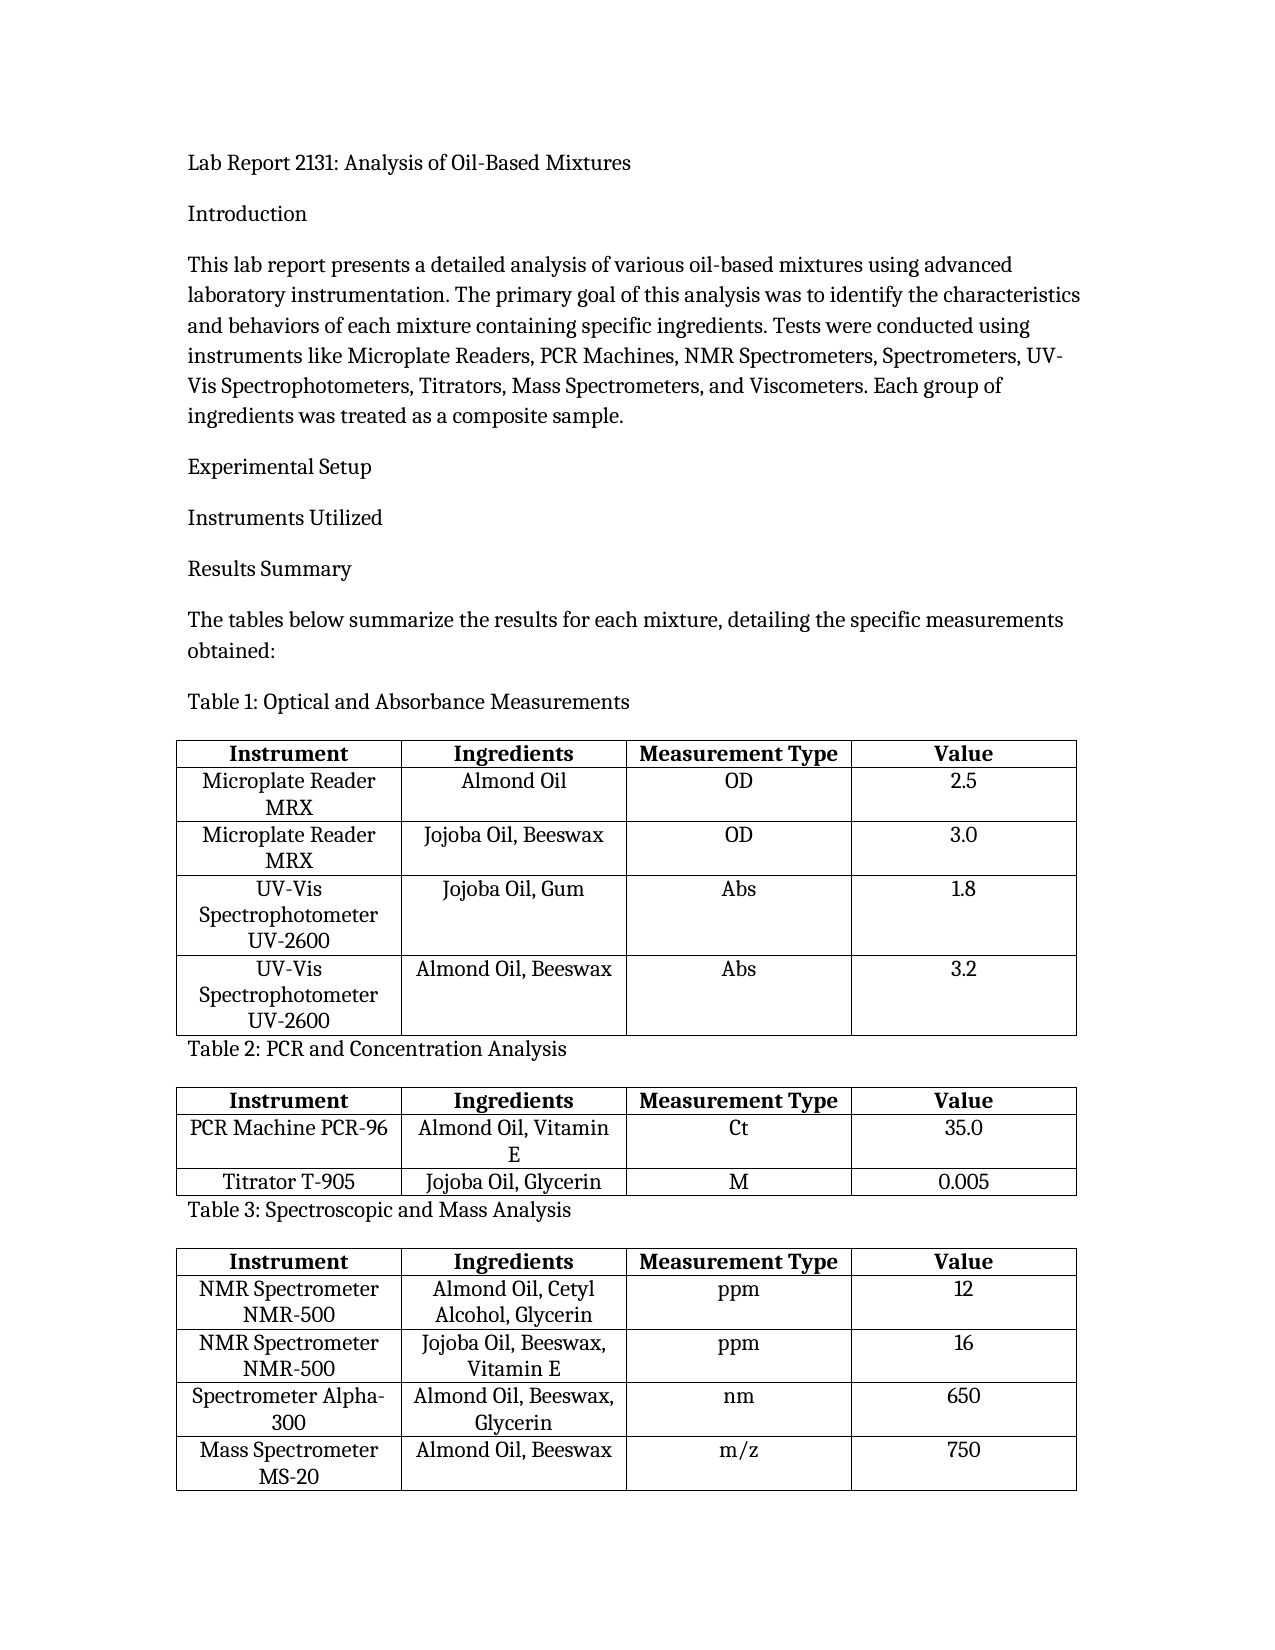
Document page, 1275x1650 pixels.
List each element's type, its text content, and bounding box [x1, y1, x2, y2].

table_header Measurement Type [627, 1249, 851, 1275]
table_cell ppm [627, 1276, 851, 1328]
table_cell Titrator T-905 [177, 1169, 401, 1195]
table_cell 650 [852, 1383, 1076, 1436]
table_cell Almond Oil [402, 768, 626, 821]
table_cell Microplate Reader MRX [177, 768, 401, 821]
text Table 3: Spectroscopic and Mass Analysis [187, 1196, 1087, 1223]
table_cell 2.5 [852, 768, 1076, 821]
table_cell 12 [852, 1276, 1076, 1328]
text Instruments Utilized [187, 505, 1087, 532]
text The tables below summarize the results for each mixture, detailing the specific measurements obtained: [187, 607, 1087, 664]
table_header Value [852, 1249, 1076, 1275]
table_cell Spectrometer Alpha-300 [177, 1383, 401, 1436]
table_cell ppm [627, 1330, 851, 1382]
table_cell OD [627, 768, 851, 821]
table_cell 3.0 [852, 822, 1076, 874]
table_cell Almond Oil, Beeswax [402, 956, 626, 1035]
table_header Instrument [177, 1088, 401, 1114]
table_header Value [852, 741, 1076, 767]
table_cell OD [627, 822, 851, 874]
table_cell m/z [627, 1437, 851, 1490]
table_header Instrument [177, 1249, 401, 1275]
table_header Measurement Type [627, 1088, 851, 1114]
table_cell Abs [627, 956, 851, 1035]
text Results Summary [187, 556, 1087, 583]
table_cell Ct [627, 1115, 851, 1168]
text This lab report presents a detailed analysis of various oil-based mixtures using advanced laboratory instrumentation. The primary goal of this analysis was to identify the characteristics and behaviors of each mixture containing specific ingredients. Tests were conducted using instruments like Microplate Readers, PCR Machines, NMR Spectrometers, Spectrometers, UV-Vis Spectrophotometers, Titrators, Mass Spectrometers, and Viscometers. Each group of ingredients was treated as a composite sample. [187, 252, 1087, 429]
text Table 2: PCR and Concentration Analysis [187, 1036, 1087, 1062]
table_header Instrument [177, 741, 401, 767]
table_cell Almond Oil, Vitamin E [402, 1115, 626, 1168]
text Table 1: Optical and Absorbance Measurements [187, 688, 1087, 715]
table_cell UV-Vis Spectrophotometer UV-2600 [177, 876, 401, 954]
table_cell Almond Oil, Beeswax [402, 1437, 626, 1490]
table_cell Jojoba Oil, Gum [402, 876, 626, 954]
table_cell Jojoba Oil, Beeswax [402, 822, 626, 874]
text Introduction [187, 201, 1087, 227]
table_cell 35.0 [852, 1115, 1076, 1168]
table_cell 0.005 [852, 1169, 1076, 1195]
table_cell Jojoba Oil, Glycerin [402, 1169, 626, 1195]
table_cell NMR Spectrometer NMR-500 [177, 1276, 401, 1328]
table_cell PCR Machine PCR-96 [177, 1115, 401, 1168]
table_cell Microplate Reader MRX [177, 822, 401, 874]
table_cell Mass Spectrometer MS-20 [177, 1437, 401, 1490]
text Experimental Setup [187, 454, 1087, 481]
table_header Measurement Type [627, 741, 851, 767]
table_cell nm [627, 1383, 851, 1436]
table_cell Almond Oil, Beeswax, Glycerin [402, 1383, 626, 1436]
table_cell 1.8 [852, 876, 1076, 954]
table_header Ingredients [402, 1088, 626, 1114]
table_cell UV-Vis Spectrophotometer UV-2600 [177, 956, 401, 1035]
table_cell M [627, 1169, 851, 1195]
table_cell Abs [627, 876, 851, 954]
text Lab Report 2131: Analysis of Oil-Based Mixtures [187, 150, 1087, 176]
table_cell 3.2 [852, 956, 1076, 1035]
table_cell 750 [852, 1437, 1076, 1490]
table_header Value [852, 1088, 1076, 1114]
table_cell Almond Oil, Cetyl Alcohol, Glycerin [402, 1276, 626, 1328]
table_header Ingredients [402, 741, 626, 767]
table_cell NMR Spectrometer NMR-500 [177, 1330, 401, 1382]
table_cell Jojoba Oil, Beeswax, Vitamin E [402, 1330, 626, 1382]
table_header Ingredients [402, 1249, 626, 1275]
table_cell 16 [852, 1330, 1076, 1382]
